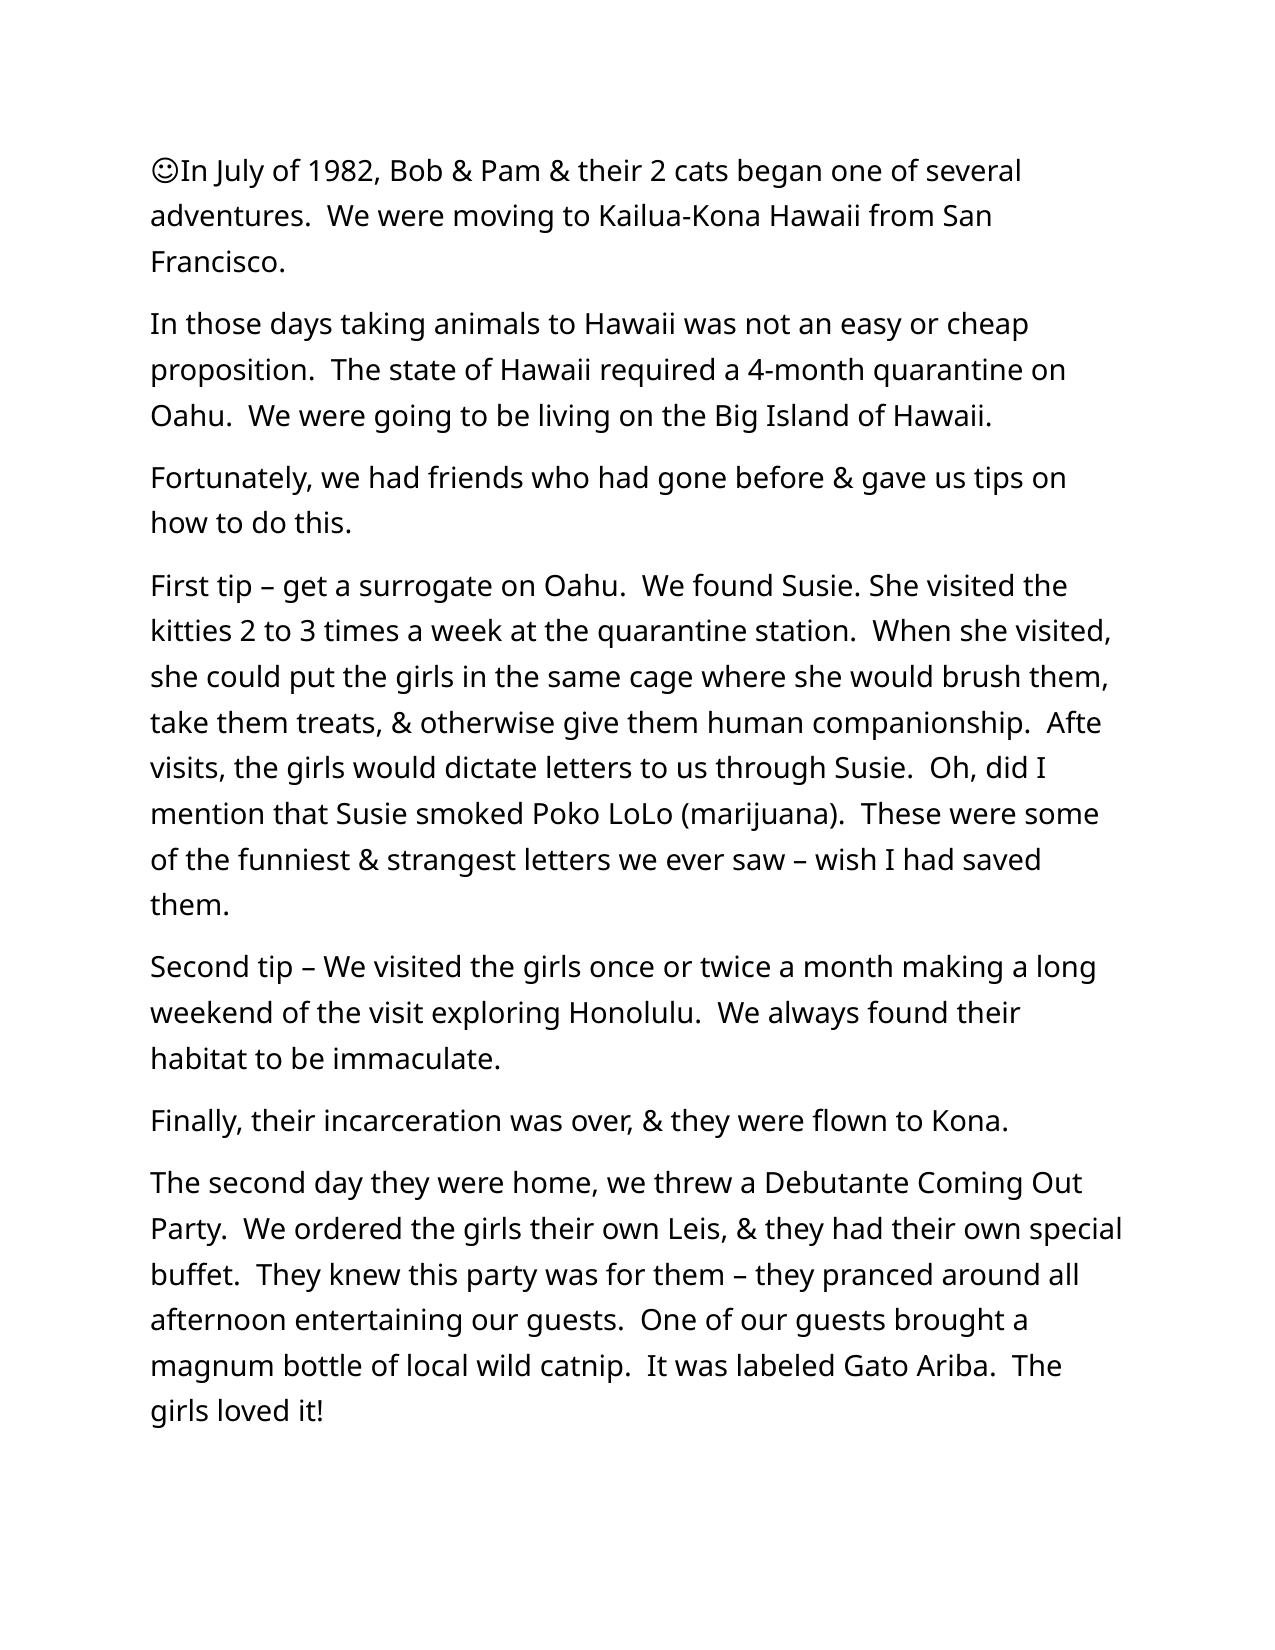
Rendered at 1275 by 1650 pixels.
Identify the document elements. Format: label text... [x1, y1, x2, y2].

text First tip – get a surrogate on Oahu. We found Susie. She visited the kitties 2 to 3 times a week at the quarantine station. When she visited, she could put the girls in the same cage where she would brush them, take them treats, & otherwise give them human companionship. Afte visits, the girls would dictate letters to us through Susie. Oh, did I mention that Susie smoked Poko LoLo (marijuana). These were some of the funniest & strangest letters we ever saw – wish I had saved them. [150, 565, 1125, 924]
text Second tip – We visited the girls once or twice a month making a long weekend of the visit exploring Honolulu. We always found their habitat to be immaculate. [150, 947, 1125, 1078]
text Fortunately, we had friends who had gone before & gave us tips on how to do this. [150, 457, 1125, 542]
text In those days taking animals to Hawaii was not an easy or cheap proposition. The state of Hawaii required a 4-month quarantine on Oahu. We were going to be living on the Big Island of Hawaii. [150, 303, 1125, 434]
text In July of 1982, Bob & Pam & their 2 cats began one of several adventures. We were moving to Kailua-Kona Hawaii from San Francisco. [150, 150, 1125, 281]
text The second day they were home, we threw a Debutante Coming Out Party. We ordered the girls their own Leis, & they had their own special buffet. They knew this party was for them – they pranced around all afternoon entertaining our guests. One of our guests brought a magnum bottle of local wild catnip. It was labeled Gato Ariba. The girls loved it! [150, 1162, 1125, 1430]
text Finally, their incarceration was over, & they were flown to Kona. [150, 1100, 1125, 1140]
